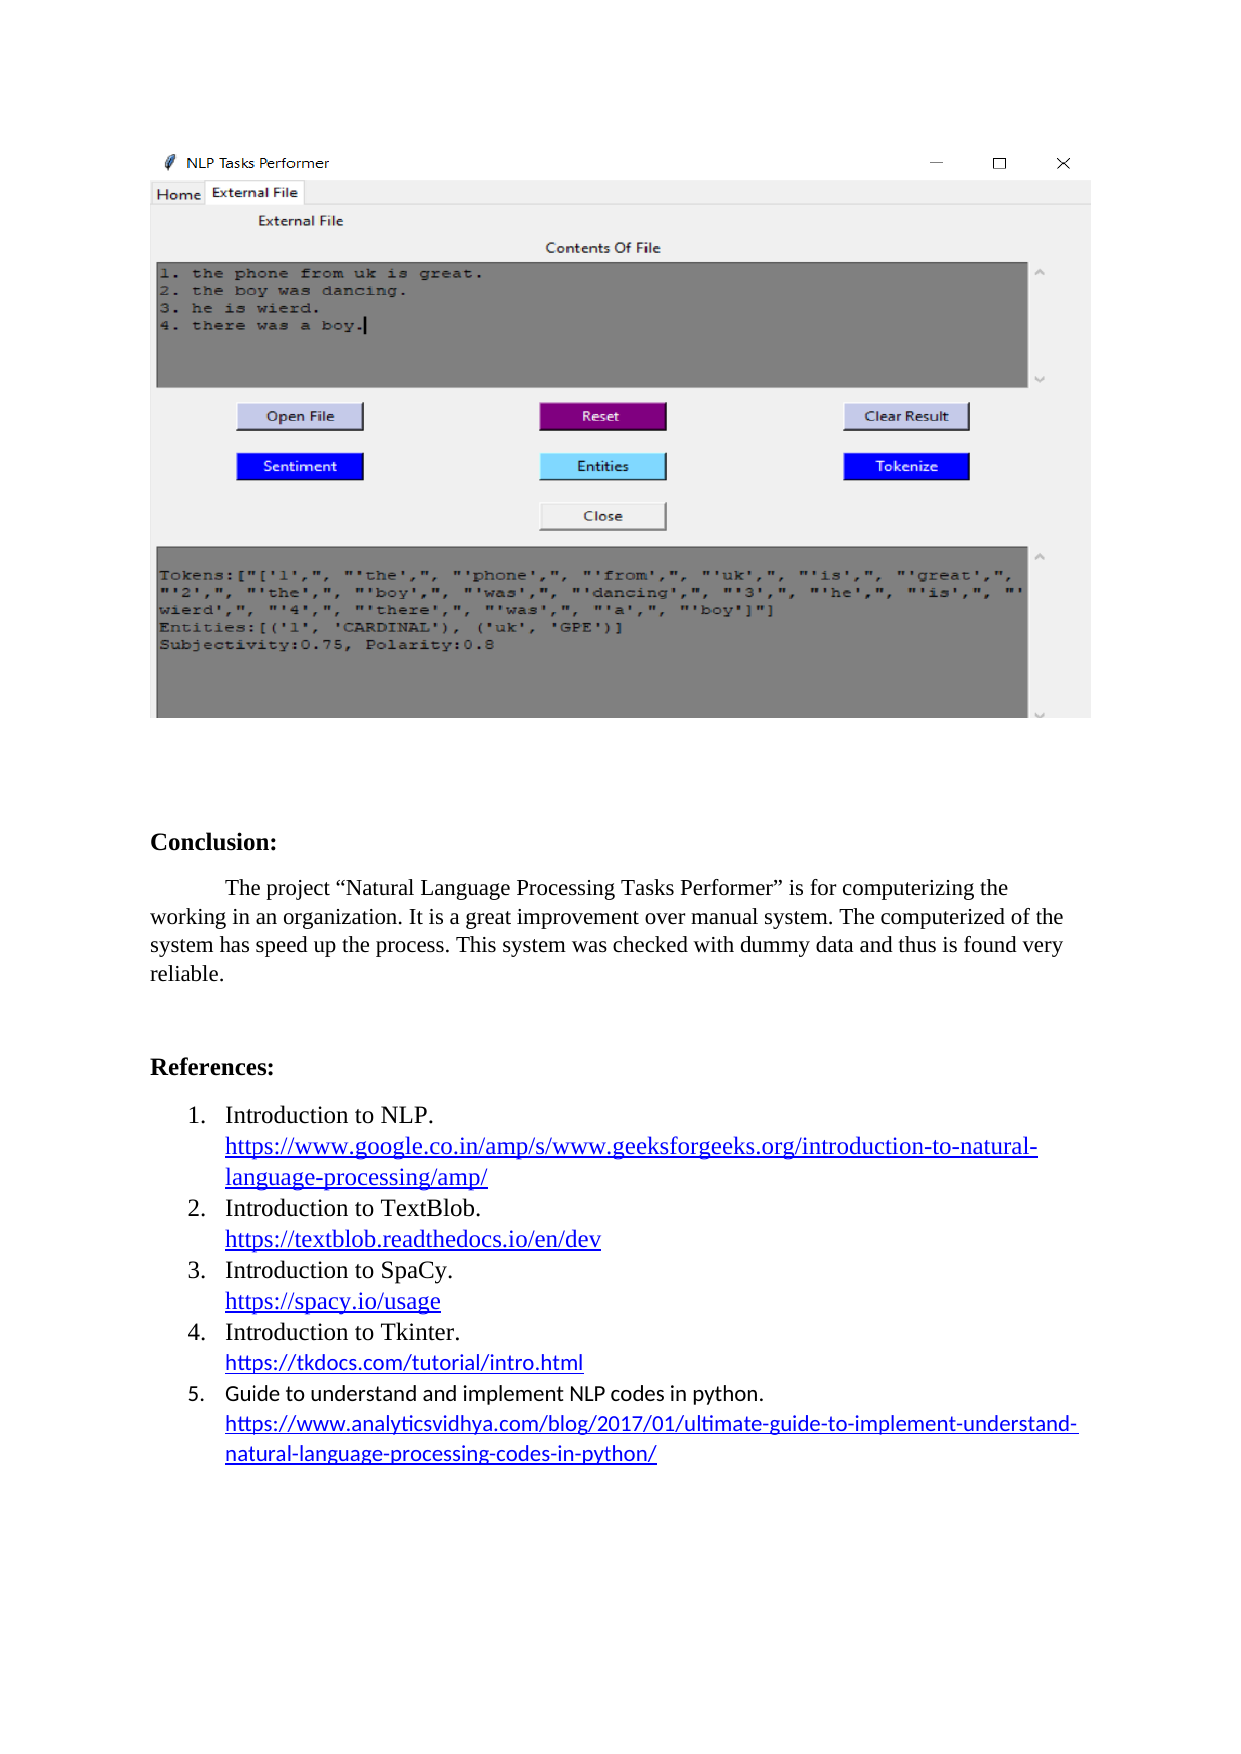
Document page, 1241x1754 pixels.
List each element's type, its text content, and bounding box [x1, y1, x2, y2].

text References: [150, 1052, 1090, 1081]
picture [150, 149, 1091, 718]
list https://spacy.io/usage [225, 1286, 1090, 1315]
text The project “Natural Language Processing Tasks Performer” is for computerizing the working in an organization. It is a great improvement over manual system. The computerized of the system has speed up the process. This system was checked with dummy data and thus is found very reliable. [150, 874, 1090, 986]
list Introduction to TextBlob. [187, 1193, 1090, 1222]
list https://www.analyticsvidhya.com/blog/2017/01/ultimate-guide-to-implement-understand-natural-language-processing-codes-in-python/ [225, 1409, 1090, 1467]
list Introduction to NLP. [187, 1100, 1090, 1129]
list https://textblob.readthedocs.io/en/dev [225, 1224, 1090, 1253]
list https://www.google.co.in/amp/s/www.geeksforgeeks.org/introduction-to-natural-language-processing/amp/ [225, 1131, 1090, 1191]
list https://tkdocs.com/tutorial/intro.html [225, 1348, 1090, 1377]
list Introduction to Tkinter. [187, 1317, 1090, 1346]
text Conclusion: [150, 827, 1090, 855]
list Guide to understand and implement NLP codes in python. [187, 1379, 1090, 1407]
list Introduction to SpaCy. [187, 1255, 1090, 1284]
